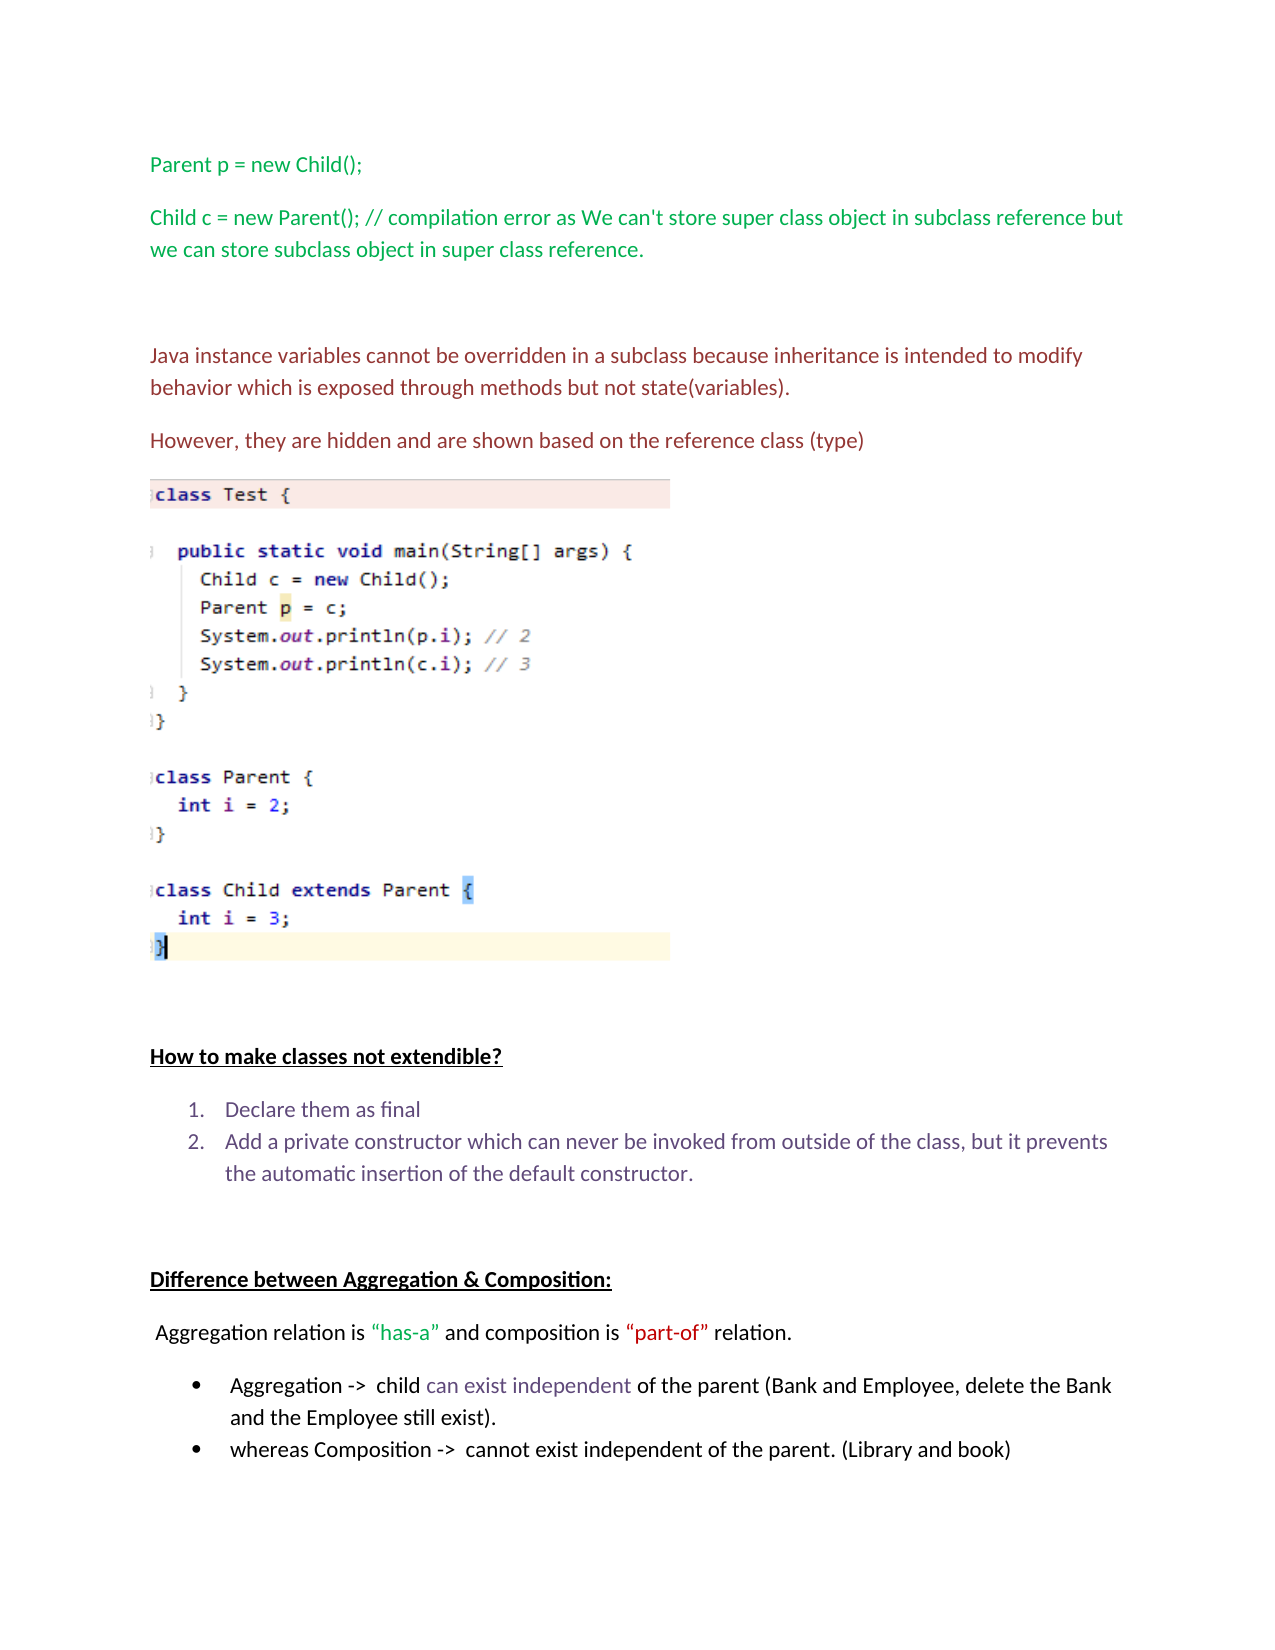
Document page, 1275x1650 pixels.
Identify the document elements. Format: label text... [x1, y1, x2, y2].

text Child c = new Parent(); // compilation error as We can't store super class object in subclass reference but we can store subclass object in super class reference. [150, 203, 1125, 263]
text However, they are hidden and are shown based on the reference class (type) [150, 426, 1125, 454]
list Declare them as final [187, 1095, 1125, 1123]
list Aggregation -> child can exist independent of the parent (Bank and Employee, delete the Bank and the Employee still exist). [192, 1371, 1125, 1431]
text Aggregation relation is “has-a” and composition is “part-of” relation. [150, 1318, 1125, 1346]
text How to make classes not extendible? [150, 1042, 1125, 1070]
picture [150, 479, 671, 964]
list whereas Composition -> cannot exist independent of the parent. (Library and book) [192, 1436, 1125, 1464]
text Difference between Aggregation & Composition: [150, 1265, 1125, 1293]
text Parent p = new Child(); [150, 150, 1125, 178]
list Add a private constructor which can never be invoked from outside of the class, but it prevents the automatic insertion of the default constructor. [187, 1127, 1125, 1187]
text Java instance variables cannot be overridden in a subclass because inheritance is intended to modify behavior which is exposed through methods but not state(variables). [150, 341, 1125, 401]
